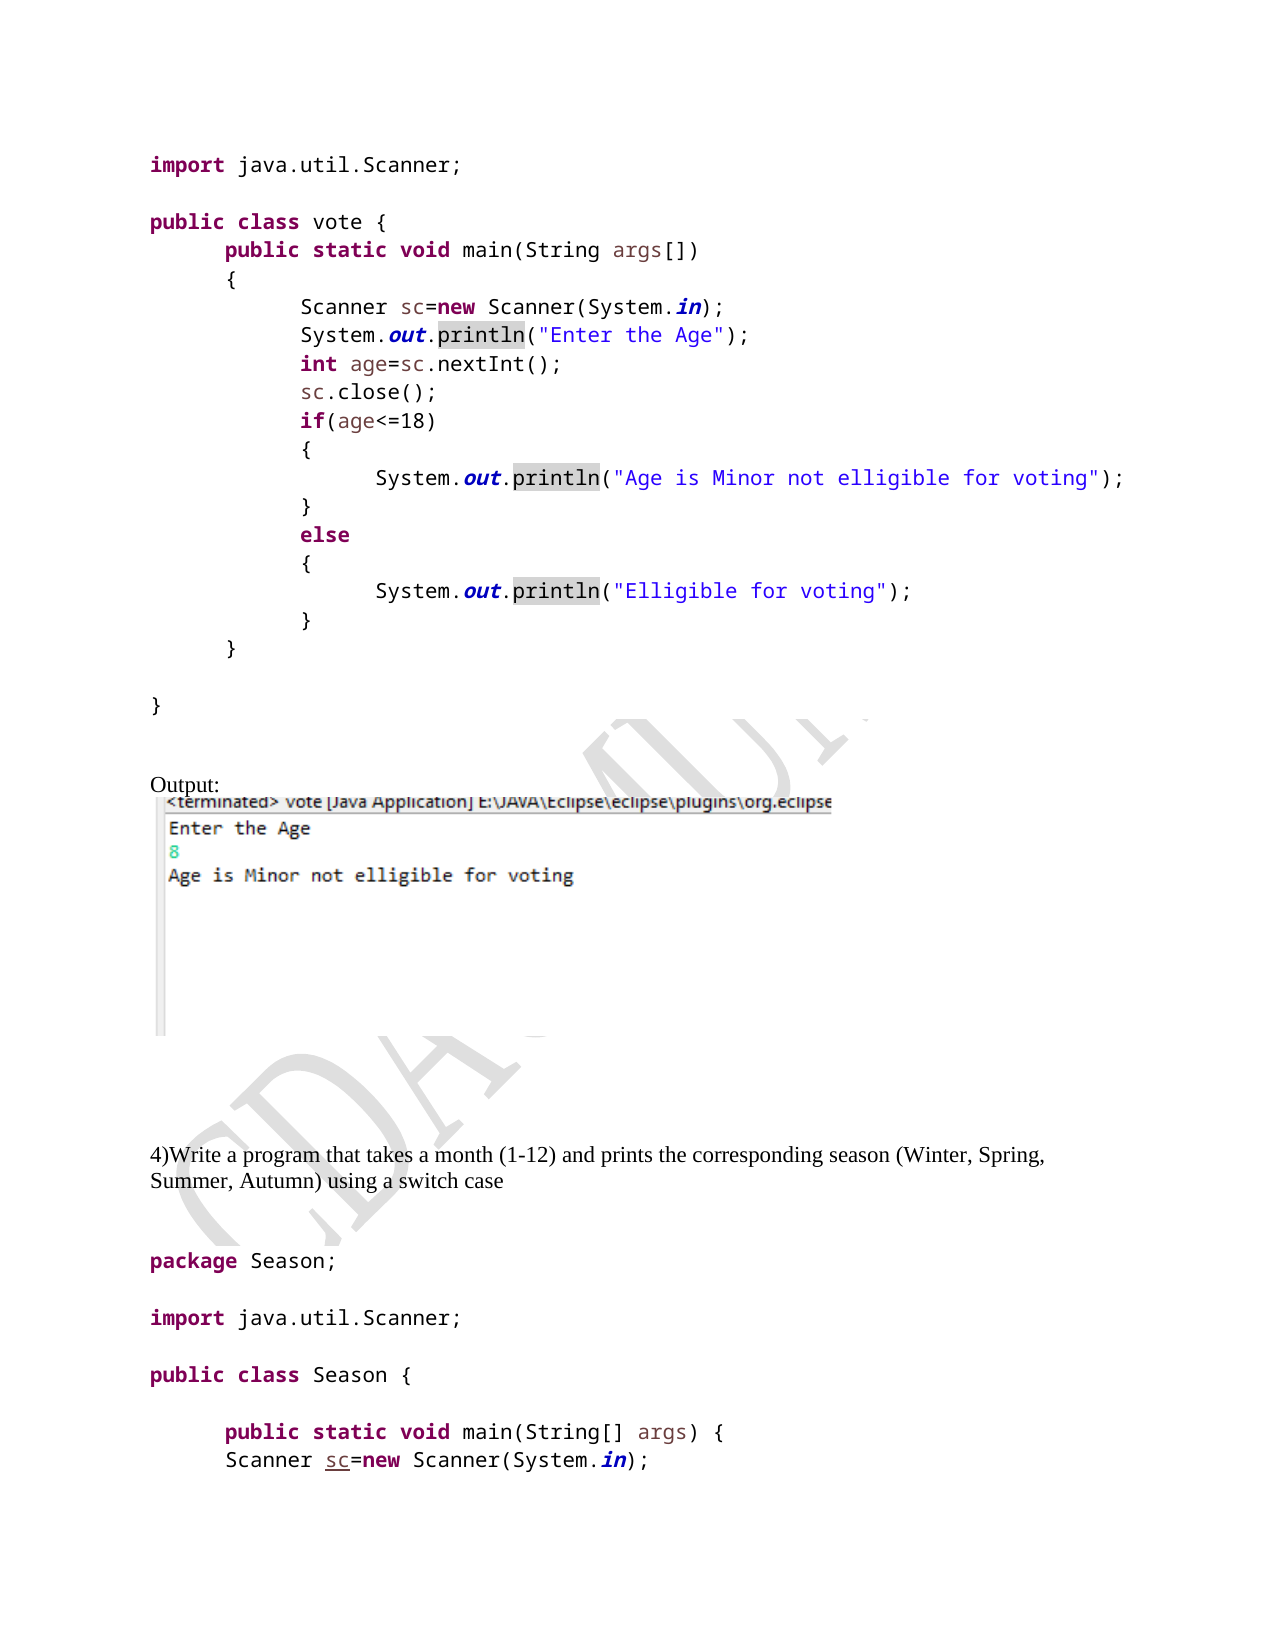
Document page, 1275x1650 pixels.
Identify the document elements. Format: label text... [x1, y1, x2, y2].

text public class vote { [150, 207, 1125, 235]
text import java.util.Scanner; [150, 150, 1125, 178]
text if(age<=18) [150, 406, 1125, 434]
text public class Season { [150, 1360, 1125, 1388]
text Scanner sc=new Scanner(System.in); [150, 292, 1125, 321]
text public static void main(String args[]) [150, 235, 1125, 264]
text System.out.println("Elligible for voting"); [150, 577, 513, 605]
text package Season; [150, 1246, 1125, 1274]
text int age=sc.nextInt(); [150, 349, 1125, 377]
text } [150, 605, 1125, 633]
text { [150, 434, 1125, 463]
text System.out.println("Enter the Age"); [525, 321, 1125, 349]
text sc.close(); [150, 377, 1125, 406]
text { [150, 264, 1125, 292]
text System.out.println("Enter the Age"); [150, 321, 438, 349]
text } [150, 633, 1125, 662]
text } [150, 690, 1125, 719]
text System.out.println("Age is Minor not elligible for voting"); [600, 463, 1125, 491]
text import java.util.Scanner; [150, 1303, 1125, 1331]
picture [150, 797, 832, 1036]
text System.out.println("Elligible for voting"); [600, 577, 1125, 605]
text Scanner sc=new Scanner(System.in); [150, 1445, 1125, 1474]
text Output: [150, 771, 1125, 798]
text public static void main(String[] args) { [150, 1417, 1125, 1445]
text } [150, 491, 1125, 520]
text { [150, 548, 1125, 577]
text System.out.println("Age is Minor not elligible for voting"); [150, 463, 513, 491]
text else [150, 520, 1125, 548]
text 4)Write a program that takes a month (1-12) and prints the corresponding season (Winter, Spring, Summer, Autumn) using a switch case [150, 1141, 1125, 1193]
